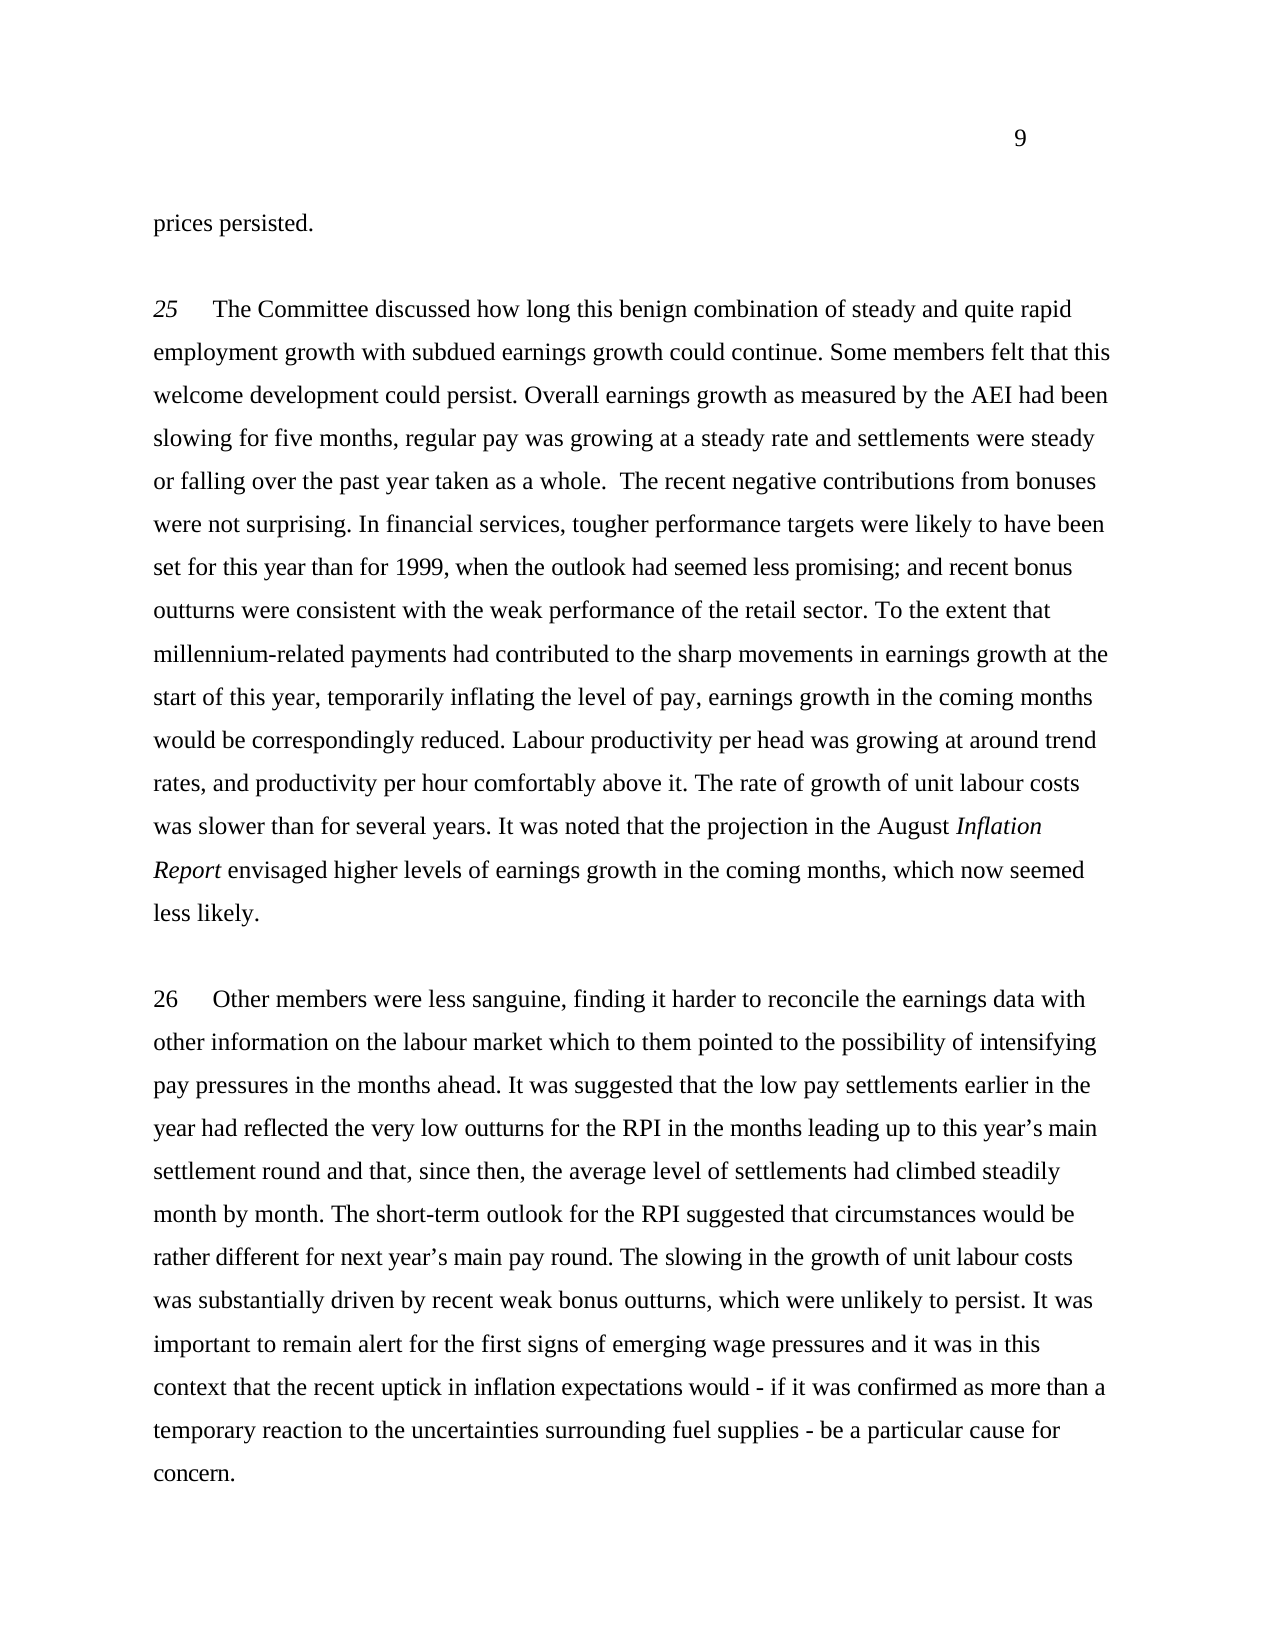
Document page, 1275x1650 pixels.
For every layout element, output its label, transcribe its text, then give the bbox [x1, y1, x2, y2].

text prices persisted. [153, 208, 1152, 237]
list Other members were less sanguine, finding it harder to reconcile the earnings data with other information on the labour market which to them pointed to the possibility of intensifying pay pressures in the months ahead. It was suggested that the low pay settlements earlier in the year had reflected the very low outturns for the RPI in the months leading up to this year’s main settlement round and that, since then, the average level of settlements had climbed steadily month by month. The short-term outlook for the RPI suggested that circumstances would be rather different for next year’s main pay round. The slowing in the growth of unit labour costs was substantially driven by recent weak bonus outturns, which were unlikely to persist. It was important to remain alert for the first signs of emerging wage pressures and it was in this context that the recent uptick in inflation expectations would - if it was confirmed as more than a temporary reaction to the uncertainties surrounding fuel supplies - be a particular cause for concern. [153, 984, 1117, 1487]
text Report envisaged higher levels of earnings growth in the coming months, which now seemed less likely. [153, 855, 1117, 927]
list The Committee discussed how long this benign combination of steady and quite rapid employment growth with subdued earnings growth could continue. Some members felt that this welcome development could persist. Overall earnings growth as measured by the AEI had been slowing for five months, regular pay was growing at a steady rate and settlements were steady or falling over the past year taken as a whole. The recent negative contributions from bonuses were not surprising. In financial services, tougher performance targets were likely to have been set for this year than for 1999, when the outlook had seemed less promising; and recent bonus outturns were consistent with the weak performance of the retail sector. To the extent that millennium-related payments had contributed to the sharp movements in earnings growth at the start of this year, temporarily inflating the level of pay, earnings growth in the coming months would be correspondingly reduced. Labour productivity per head was growing at around trend rates, and productivity per hour comfortably above it. The rate of growth of unit labour costs was slower than for several years. It was noted that the projection in the August Inflation [153, 294, 1121, 840]
